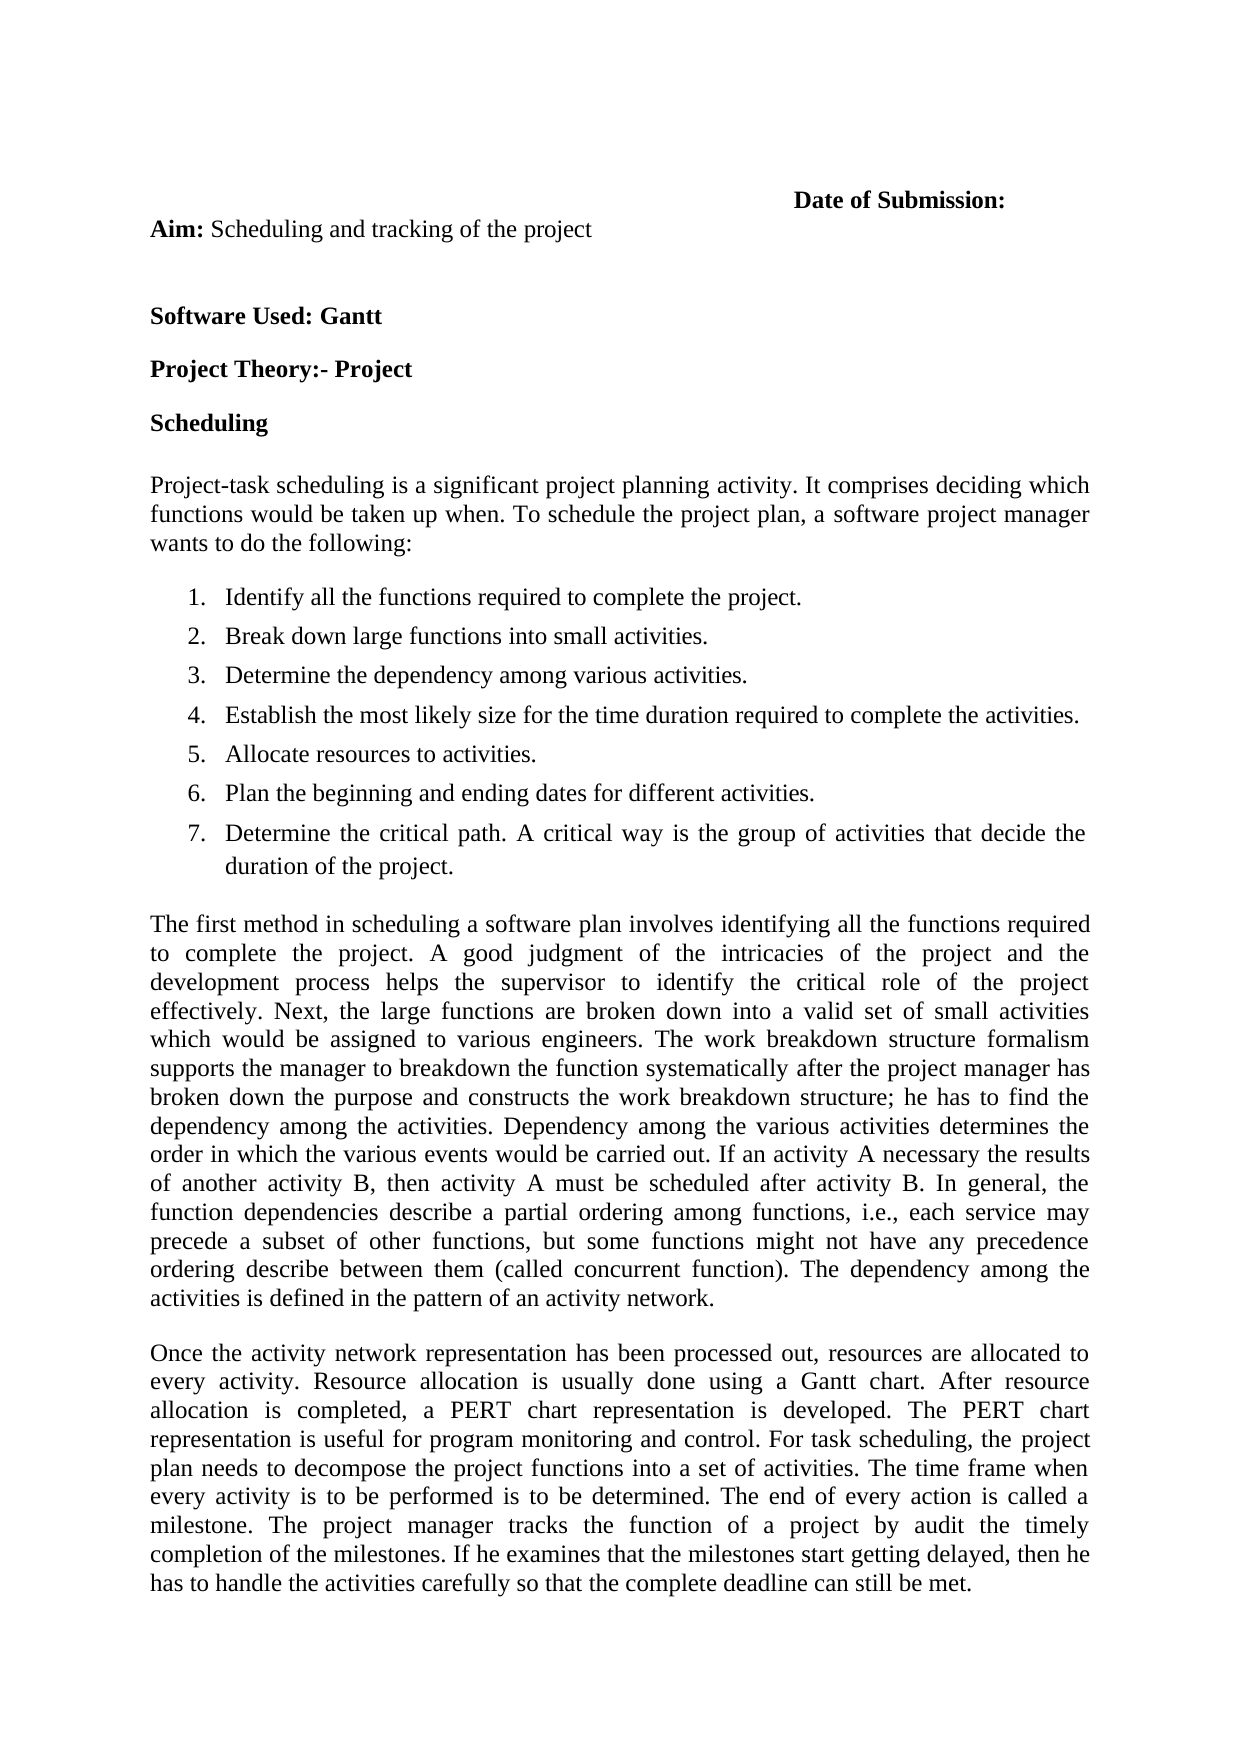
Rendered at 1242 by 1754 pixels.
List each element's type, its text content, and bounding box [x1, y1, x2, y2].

list Establish the most likely size for the time duration required to complete the activities. [187, 700, 1217, 729]
text Project-task scheduling is a significant project planning activity. It comprises deciding which functions would be taken up when. To schedule the project plan, a software project manager wants to do the following: [150, 470, 1090, 556]
text The first method in scheduling a software plan involves identifying all the functions required to complete the project. A good judgment of the intricacies of the project and the development process helps the supervisor to identify the critical role of the project effectively. Next, the large functions are broken down into a valid set of small activities which would be assigned to various engineers. The work breakdown structure formalism supports the manager to breakdown the function systematically after the project manager has broken down the purpose and constructs the work breakdown structure; he has to find the dependency among the activities. Dependency among the various activities determines the order in which the various events would be carried out. If an activity A necessary the results of another activity B, then activity A must be scheduled after activity B. In general, the function dependencies describe a partial ordering among functions, i.e., each service may precede a subset of other functions, but some functions might not have any precedence ordering describe between them (called concurrent function). The dependency among the activities is defined in the pattern of an activity network. [150, 909, 1090, 1312]
text Once the activity network representation has been processed out, resources are allocated to every activity. Resource allocation is usually done using a Gantt chart. After resource allocation is completed, a PERT chart representation is developed. The PERT chart representation is useful for program monitoring and control. For task scheduling, the project plan needs to decompose the project functions into a set of activities. The time frame when every activity is to be performed is to be determined. The end of every action is called a milestone. The project manager tracks the function of a project by audit the timely completion of the milestones. If he examines that the milestones start getting delayed, then he has to handle the activities carefully so that the complete deadline can still be met. [150, 1338, 1090, 1596]
list Plan the beginning and ending dates for different activities. [187, 778, 1217, 807]
list Identify all the functions required to complete the project. [187, 582, 1217, 611]
subtitle Software Used: Gantt Project Theory:- Project Scheduling [150, 301, 465, 437]
list Break down large functions into small activities. [187, 621, 1217, 650]
text Aim: Scheduling and tracking of the project [150, 214, 1217, 243]
text Date of Submission: [794, 186, 1217, 214]
list Determine the critical path. A critical way is the group of activities that decide the duration of the project. [187, 818, 1090, 880]
list Allocate resources to activities. [187, 739, 1217, 768]
list Determine the dependency among various activities. [187, 661, 1217, 689]
